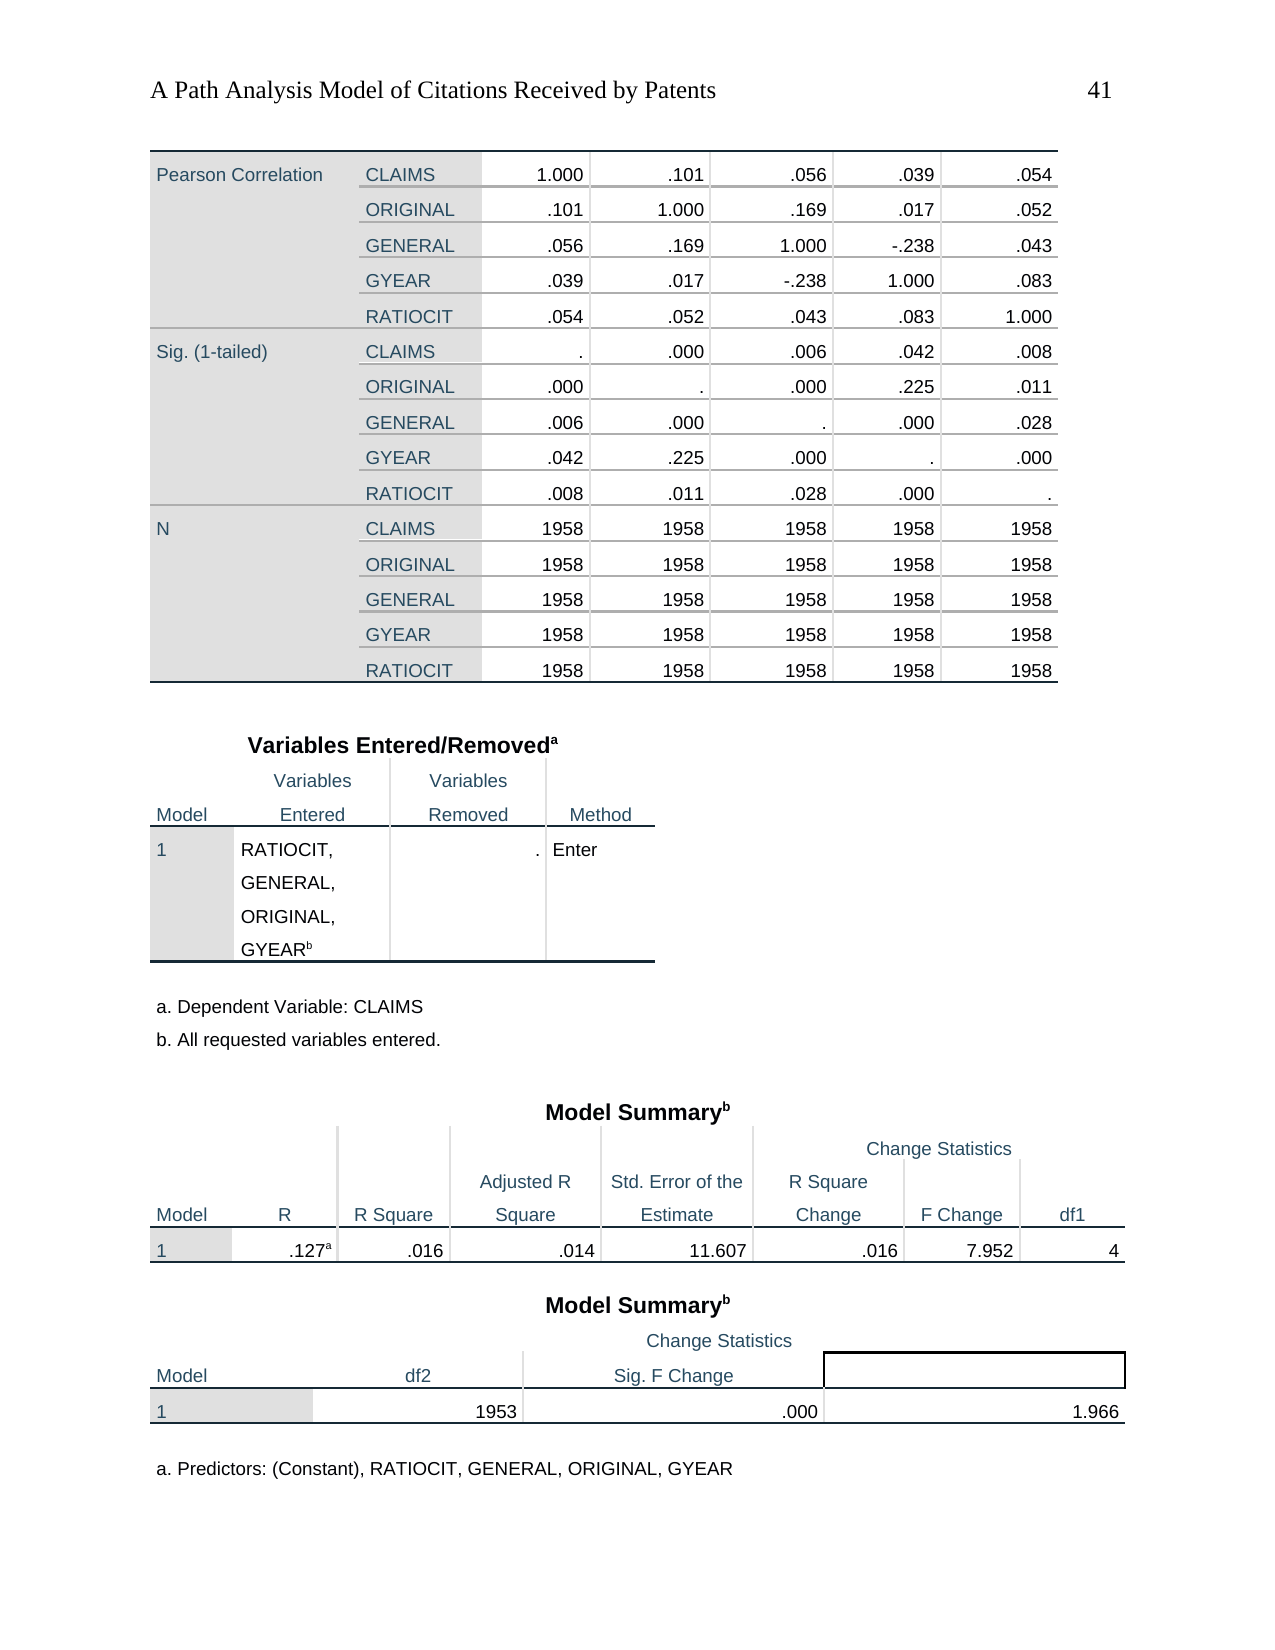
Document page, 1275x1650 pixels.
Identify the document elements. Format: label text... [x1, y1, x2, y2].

table_cell Model [150, 1318, 313, 1387]
table_cell CLAIMS [359, 506, 482, 539]
table_cell Model [150, 758, 234, 825]
table_cell GYEAR [359, 435, 482, 469]
table_cell . [711, 400, 832, 433]
table_cell 1958 [482, 542, 589, 575]
table_cell RATIOCIT [359, 648, 482, 681]
table_cell -.238 [834, 223, 940, 256]
table_header Model Summaryb [150, 1285, 1125, 1318]
table_cell .101 [482, 188, 589, 221]
table_cell .043 [711, 294, 832, 327]
table_cell CLAIMS [359, 329, 482, 362]
table_cell 1958 [942, 648, 1058, 681]
table_cell 1.000 [482, 152, 589, 185]
table_cell 1958 [834, 542, 940, 575]
table_cell 1958 [591, 542, 709, 575]
table_cell 1958 [591, 577, 709, 610]
table_cell .000 [942, 435, 1058, 469]
table_cell .000 [834, 400, 940, 433]
table_cell .054 [482, 294, 589, 327]
table_cell R [232, 1126, 336, 1226]
table_cell Pearson Correlation [150, 152, 359, 327]
table_cell 1958 [591, 506, 709, 539]
table_cell 1958 [942, 506, 1058, 539]
table_cell 1.000 [591, 188, 709, 221]
table_cell 1958 [591, 648, 709, 681]
table_cell .014 [451, 1228, 600, 1261]
table_cell 1 [150, 1389, 313, 1422]
table_cell 1.000 [711, 223, 832, 256]
table_cell .000 [834, 471, 940, 504]
table_cell .225 [834, 365, 940, 398]
table_cell .101 [591, 152, 709, 185]
table_cell 1958 [834, 506, 940, 539]
table_cell .000 [711, 435, 832, 469]
table_cell 1958 [482, 613, 589, 646]
table_cell 4 [1021, 1228, 1125, 1261]
table_cell GENERAL [359, 400, 482, 433]
table_cell .016 [754, 1228, 903, 1261]
table_cell .006 [482, 400, 589, 433]
table_cell ORIGINAL [359, 542, 482, 575]
table_cell .016 [339, 1228, 449, 1261]
table_header Model Summaryb [150, 1093, 1125, 1126]
table_cell 1958 [711, 542, 832, 575]
table_cell R Square Change [754, 1159, 903, 1226]
table_cell R Square [339, 1126, 449, 1226]
table_cell .000 [591, 329, 709, 362]
table_cell GYEAR [359, 613, 482, 646]
table_cell RATIOCIT [359, 294, 482, 327]
table_cell .017 [591, 258, 709, 292]
table_cell 1958 [834, 648, 940, 681]
table_cell df2 [313, 1351, 522, 1387]
table_cell ORIGINAL [359, 365, 482, 398]
table_cell Std. Error of the Estimate [602, 1126, 752, 1226]
table_cell .052 [942, 188, 1058, 221]
table_cell .008 [942, 329, 1058, 362]
table_cell .169 [711, 188, 832, 221]
table_cell 1958 [711, 506, 832, 539]
table_cell 1958 [942, 577, 1058, 610]
table_cell 1958 [482, 577, 589, 610]
table_cell .127a [232, 1228, 336, 1261]
table_cell -.238 [711, 258, 832, 292]
table_cell 1958 [482, 648, 589, 681]
table_cell .056 [711, 152, 832, 185]
table_cell .008 [482, 471, 589, 504]
table_cell . [834, 435, 940, 469]
table_cell .169 [591, 223, 709, 256]
table_cell RATIOCIT, GENERAL, ORIGINAL, GYEARb [234, 827, 389, 960]
table_cell 1.000 [942, 294, 1058, 327]
table_cell .011 [942, 365, 1058, 398]
table_cell N [150, 506, 359, 681]
table_cell 1 [150, 827, 234, 960]
table_cell .000 [711, 365, 832, 398]
table_cell . [482, 329, 589, 362]
table_cell RATIOCIT [359, 471, 482, 504]
table_cell .028 [942, 400, 1058, 433]
table_cell .083 [834, 294, 940, 327]
table_cell 1958 [834, 613, 940, 646]
table_cell Model [150, 1126, 232, 1226]
table_cell Enter [547, 827, 655, 960]
table_cell .000 [524, 1389, 823, 1422]
table_cell .006 [711, 329, 832, 362]
table_cell CLAIMS [359, 152, 482, 185]
table_cell df1 [1021, 1159, 1125, 1226]
table_cell 1958 [711, 613, 832, 646]
table_cell .052 [591, 294, 709, 327]
table_cell 1958 [711, 577, 832, 610]
table_cell . [391, 827, 545, 960]
table_cell .039 [834, 152, 940, 185]
table_cell .042 [834, 329, 940, 362]
table_cell .028 [711, 471, 832, 504]
table_cell Variables Entered [234, 758, 389, 825]
table_cell .011 [591, 471, 709, 504]
table_cell 1958 [591, 613, 709, 646]
table_cell .043 [942, 223, 1058, 256]
table_cell 1958 [482, 506, 589, 539]
table_cell 1.000 [834, 258, 940, 292]
table_cell 1953 [313, 1389, 522, 1422]
table_cell GENERAL [359, 223, 482, 256]
table_cell . [591, 365, 709, 398]
table_cell 1 [150, 1228, 232, 1261]
table_cell ORIGINAL [359, 188, 482, 221]
table_cell Variables Removed [391, 758, 545, 825]
table_cell .042 [482, 435, 589, 469]
table_cell .225 [591, 435, 709, 469]
table_cell [825, 1354, 1124, 1387]
table_cell GYEAR [359, 258, 482, 292]
table_cell .017 [834, 188, 940, 221]
table_header Variables Entered/Removeda [150, 725, 655, 758]
table_cell Adjusted R Square [451, 1126, 600, 1226]
table_cell F Change [905, 1159, 1019, 1226]
table_cell 11.607 [602, 1228, 752, 1261]
table_cell Sig. (1-tailed) [150, 329, 359, 504]
table_cell Sig. F Change [524, 1351, 823, 1387]
table_cell . [942, 471, 1058, 504]
table_cell .056 [482, 223, 589, 256]
table_cell .000 [482, 365, 589, 398]
table_cell 7.952 [905, 1228, 1019, 1261]
table_cell 1958 [942, 542, 1058, 575]
table_cell .039 [482, 258, 589, 292]
table_cell GENERAL [359, 577, 482, 610]
table_cell .000 [591, 400, 709, 433]
table_cell .083 [942, 258, 1058, 292]
table_cell .054 [942, 152, 1058, 185]
table_header a. Predictors: (Constant), RATIOCIT, GENERAL, ORIGINAL, GYEAR [150, 1446, 1125, 1479]
table_header a. Dependent Variable: CLAIMS [150, 984, 655, 1017]
table_cell Change Statistics [754, 1126, 1125, 1159]
table_cell Method [547, 758, 655, 825]
table_cell 1.966 [825, 1389, 1125, 1422]
table_cell 1958 [711, 648, 832, 681]
table_cell 1958 [942, 613, 1058, 646]
table_cell 1958 [834, 577, 940, 610]
table_cell Change Statistics [313, 1318, 1125, 1351]
table_cell b. All requested variables entered. [150, 1018, 655, 1051]
